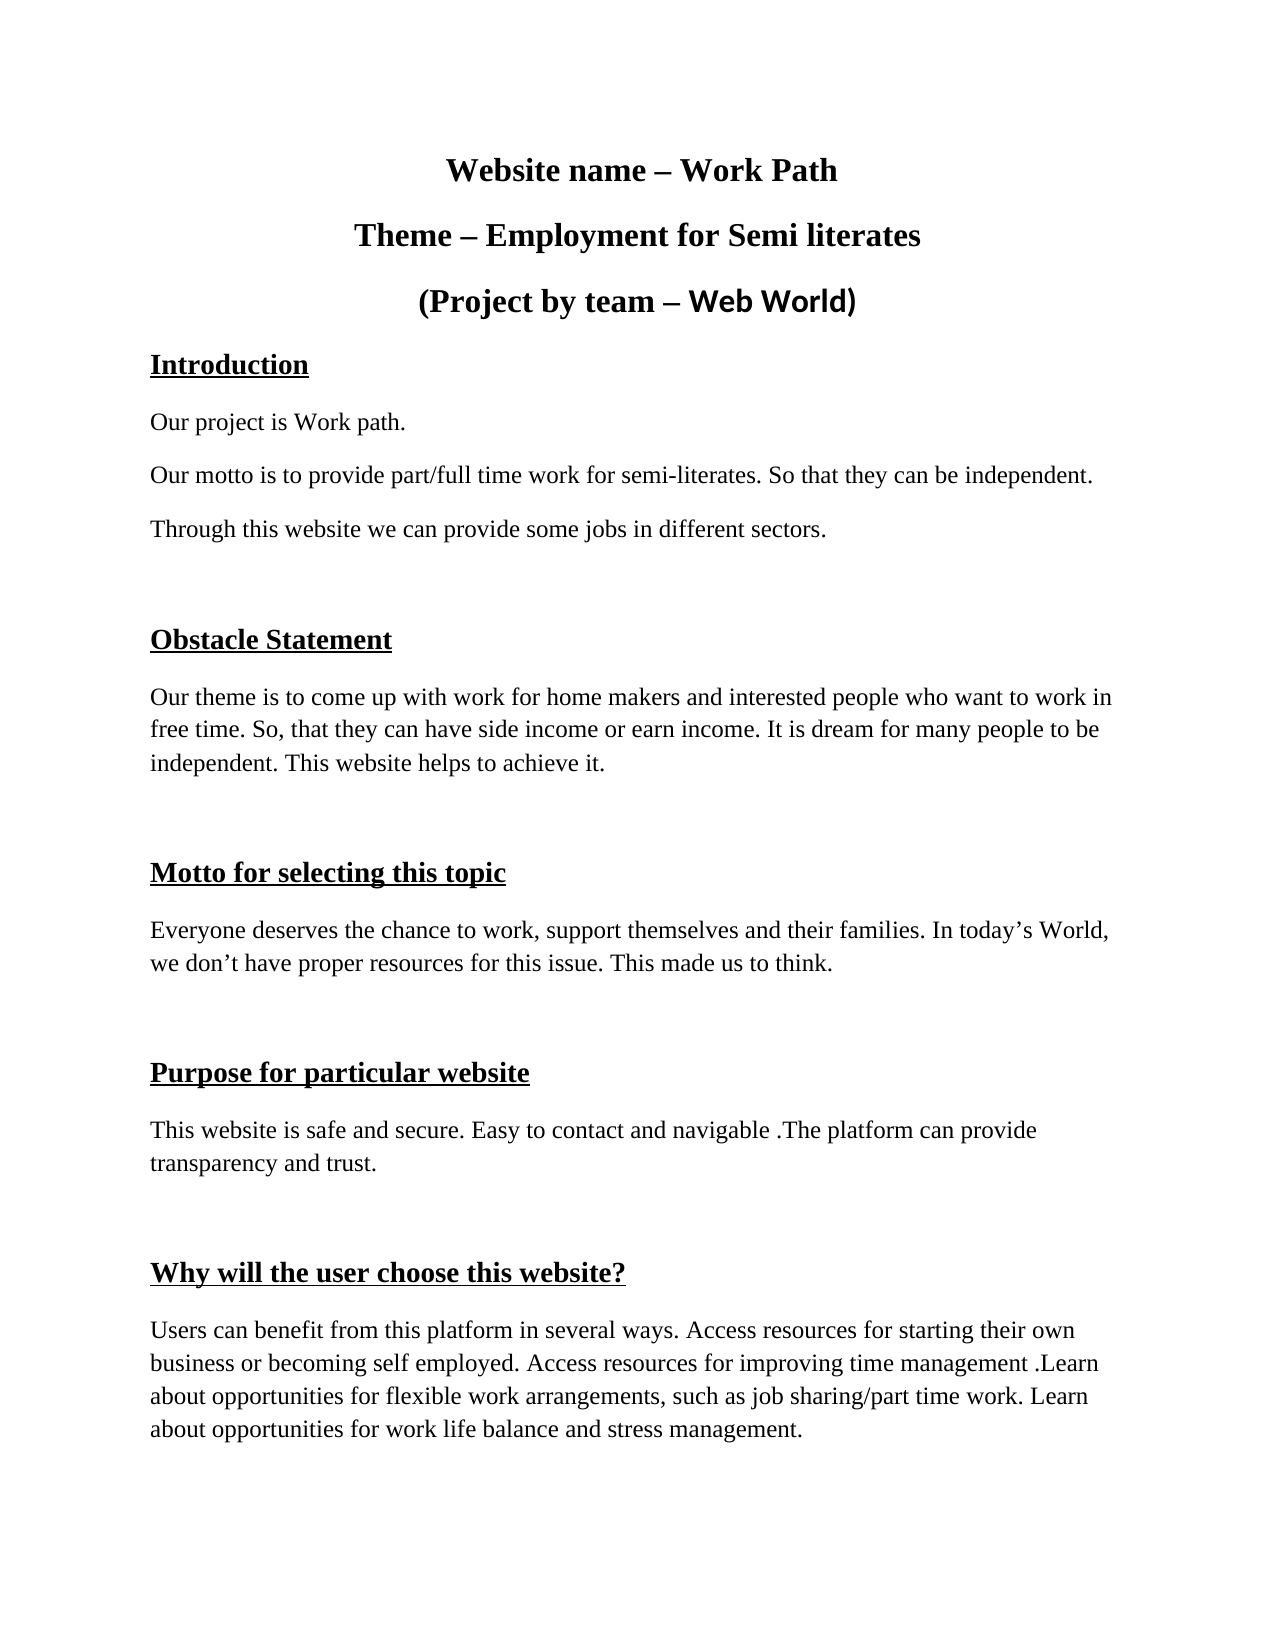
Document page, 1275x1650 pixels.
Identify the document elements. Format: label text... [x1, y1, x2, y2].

text Our project is Work path. [150, 407, 1125, 436]
text Users can benefit from this platform in several ways. Access resources for starting their own business or becoming self employed. Access resources for improving time management .Learn about opportunities for flexible work arrangements, such as job sharing/part time work. Learn about opportunities for work life balance and stress management. [150, 1315, 1125, 1443]
text Obstacle Statement [150, 622, 1125, 656]
text Website name – Work Path [150, 150, 1125, 188]
text Theme – Employment for Semi literates [150, 215, 1125, 253]
text Purpose for particular website [150, 1055, 1125, 1089]
text Our theme is to come up with work for home makers and interested people who want to work in free time. So, that they can have side income or earn income. It is dream for many people to be independent. This website helps to achieve it. [150, 682, 1125, 776]
text Why will the user choose this website? [150, 1256, 1125, 1289]
text Motto for selecting this topic [150, 855, 1125, 889]
text Everyone deserves the chance to work, support themselves and their families. In today’s World, we don’t have proper resources for this issue. This made us to think. [150, 915, 1125, 976]
text Through this website we can provide some jobs in different sectors. [150, 514, 1125, 543]
text (Project by team – Web World) [150, 280, 1125, 321]
text Introduction [150, 347, 1125, 381]
text This website is safe and secure. Easy to contact and navigable .The platform can provide transparency and trust. [150, 1115, 1125, 1177]
text Our motto is to provide part/full time work for semi-literates. So that they can be independent. [150, 461, 1125, 489]
